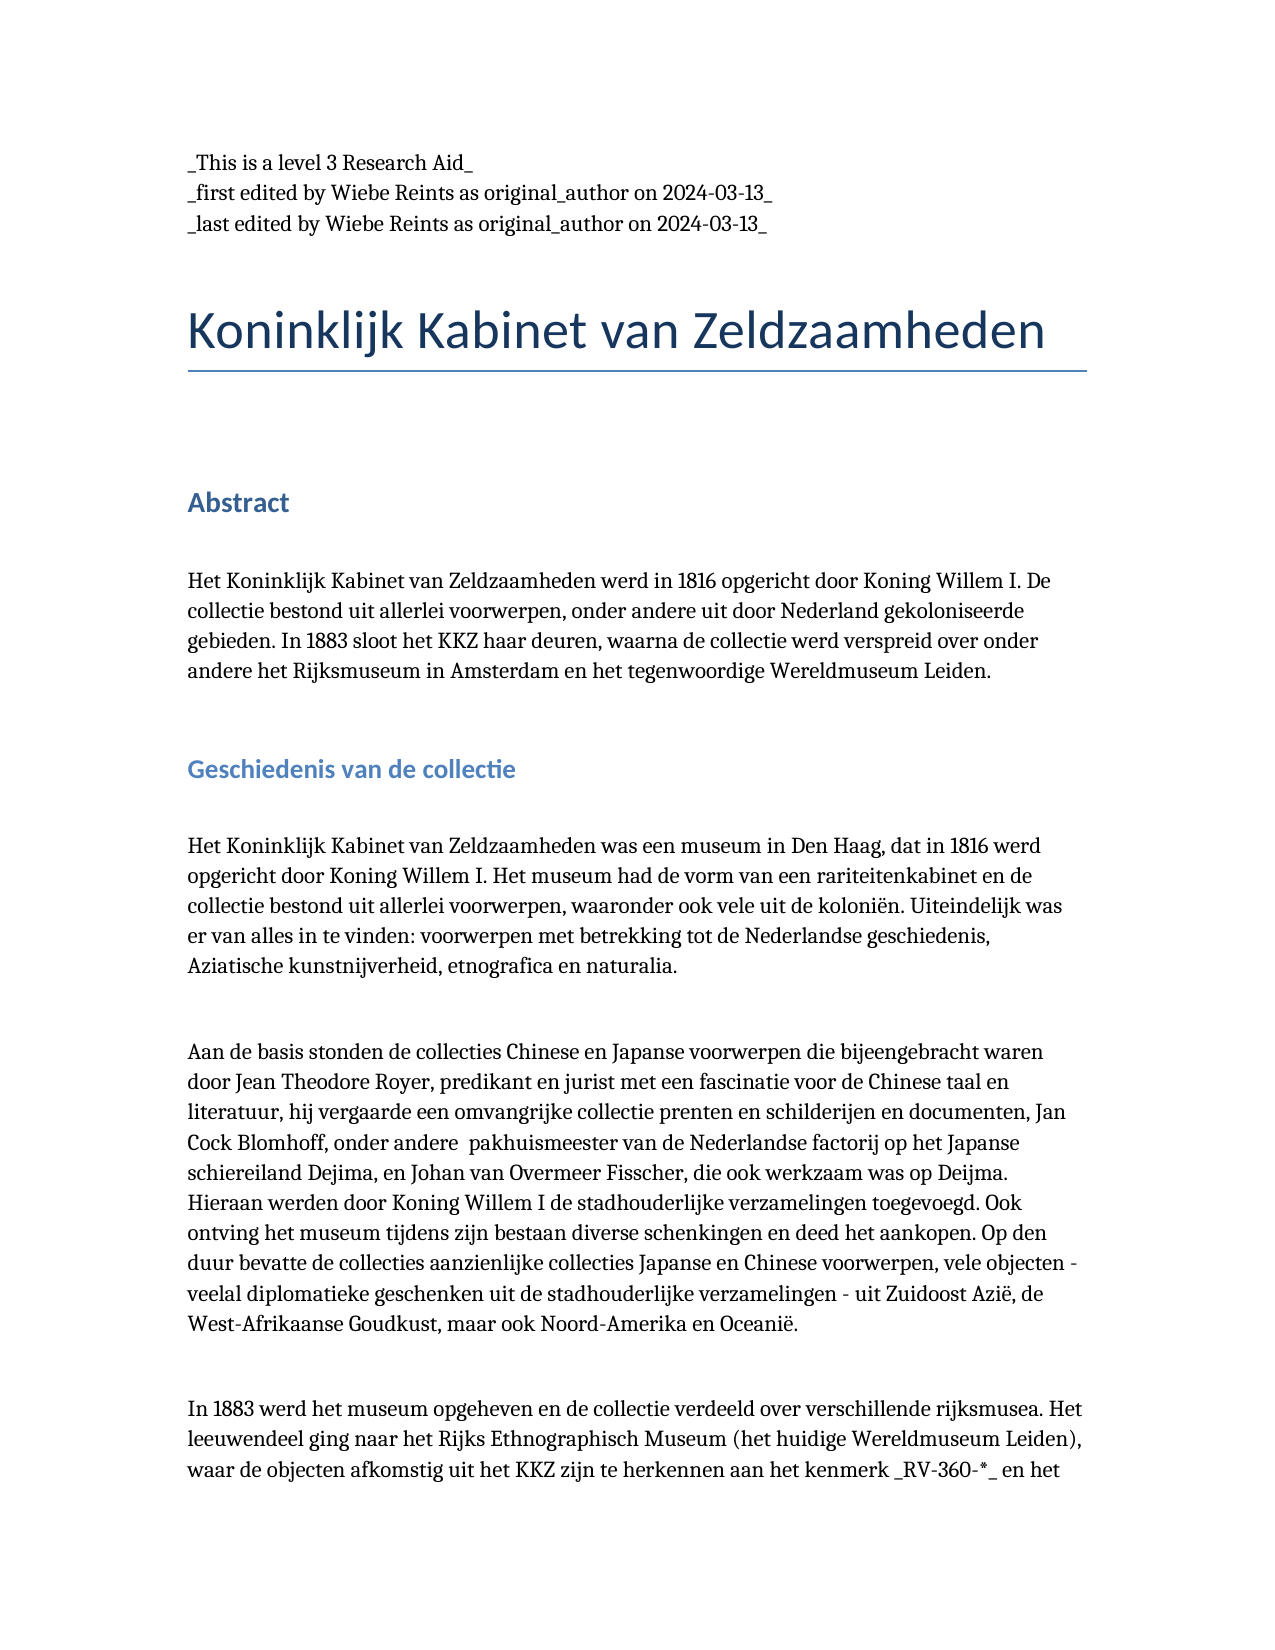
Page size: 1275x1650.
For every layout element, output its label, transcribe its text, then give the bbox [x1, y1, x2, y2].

title Koninklijk Kabinet van Zeldzaamheden [187, 296, 1087, 372]
text Het Koninklijk Kabinet van Zeldzaamheden was een museum in Den Haag, dat in 1816 werd opgericht door Koning Willem I. Het museum had de vorm van een rariteitenkabinet en de collectie bestond uit allerlei voorwerpen, waaronder ook vele uit de koloniën. Uiteindelijk was er van alles in te vinden: voorwerpen met betrekking tot de Nederlandse geschiedenis, Aziatische kunstnijverheid, etnografica en naturalia. [187, 832, 1087, 980]
text _This is a level 3 Research Aid_ _first edited by Wiebe Reints as original_author on 2024-03-13_ _last edited by Wiebe Reints as original_author on 2024-03-13_ [187, 150, 1087, 237]
text Het Koninklijk Kabinet van Zeldzaamheden werd in 1816 opgericht door Koning Willem I. De collectie bestond uit allerlei voorwerpen, onder andere uit door Nederland gekoloniseerde gebieden. In 1883 sloot het KKZ haar deuren, waarna de collectie werd verspreid over onder andere het Rijksmuseum in Amsterdam en het tegenwoordige Wereldmuseum Leiden. [187, 567, 1087, 684]
subtitle Abstract [187, 484, 1087, 519]
subtitle Geschiedenis van de collectie [187, 752, 1087, 785]
